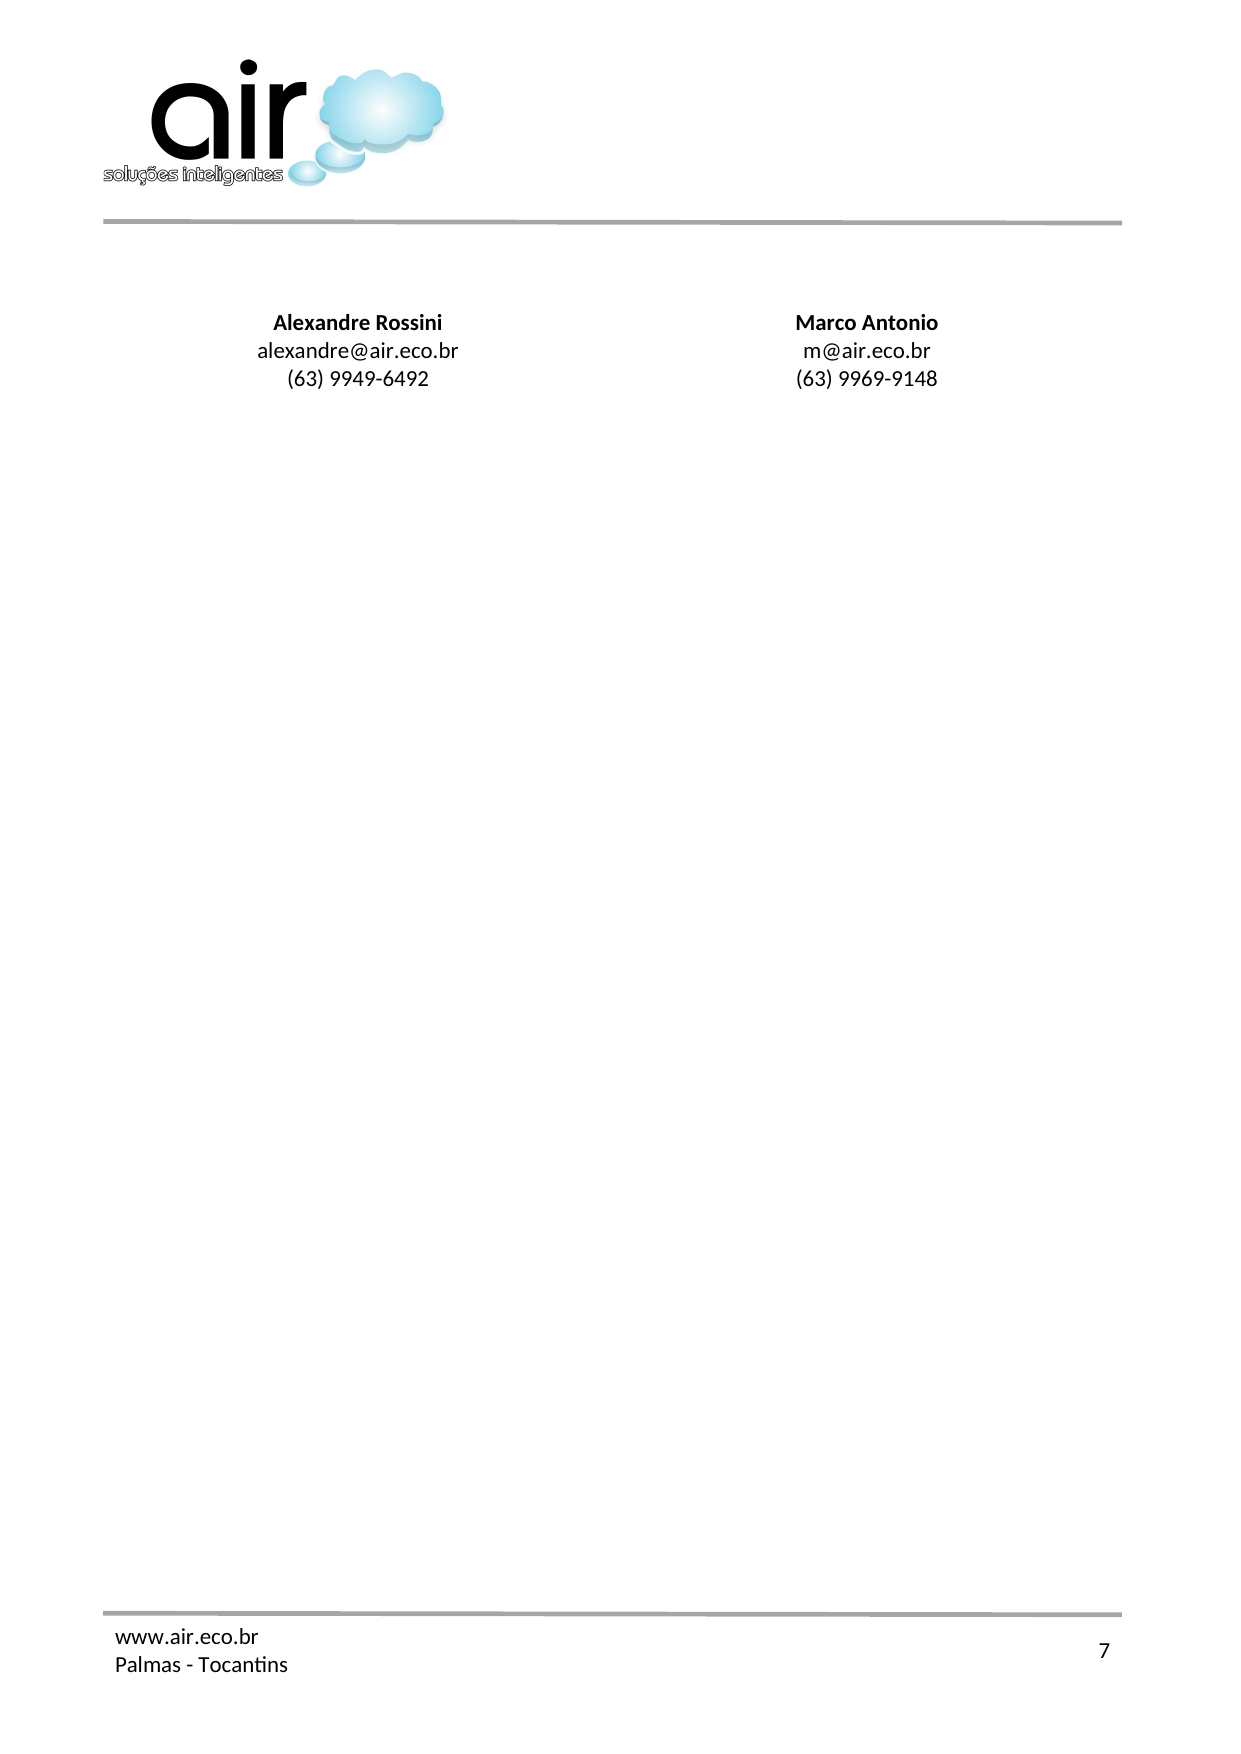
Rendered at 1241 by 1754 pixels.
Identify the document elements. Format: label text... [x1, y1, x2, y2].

table_header Marco Antonio m@air.eco.br (63) 9969-9148 [612, 309, 1121, 392]
table_header Alexandre Rossini alexandre@air.eco.br (63) 9949-6492 [104, 309, 612, 392]
picture [103, 59, 449, 191]
